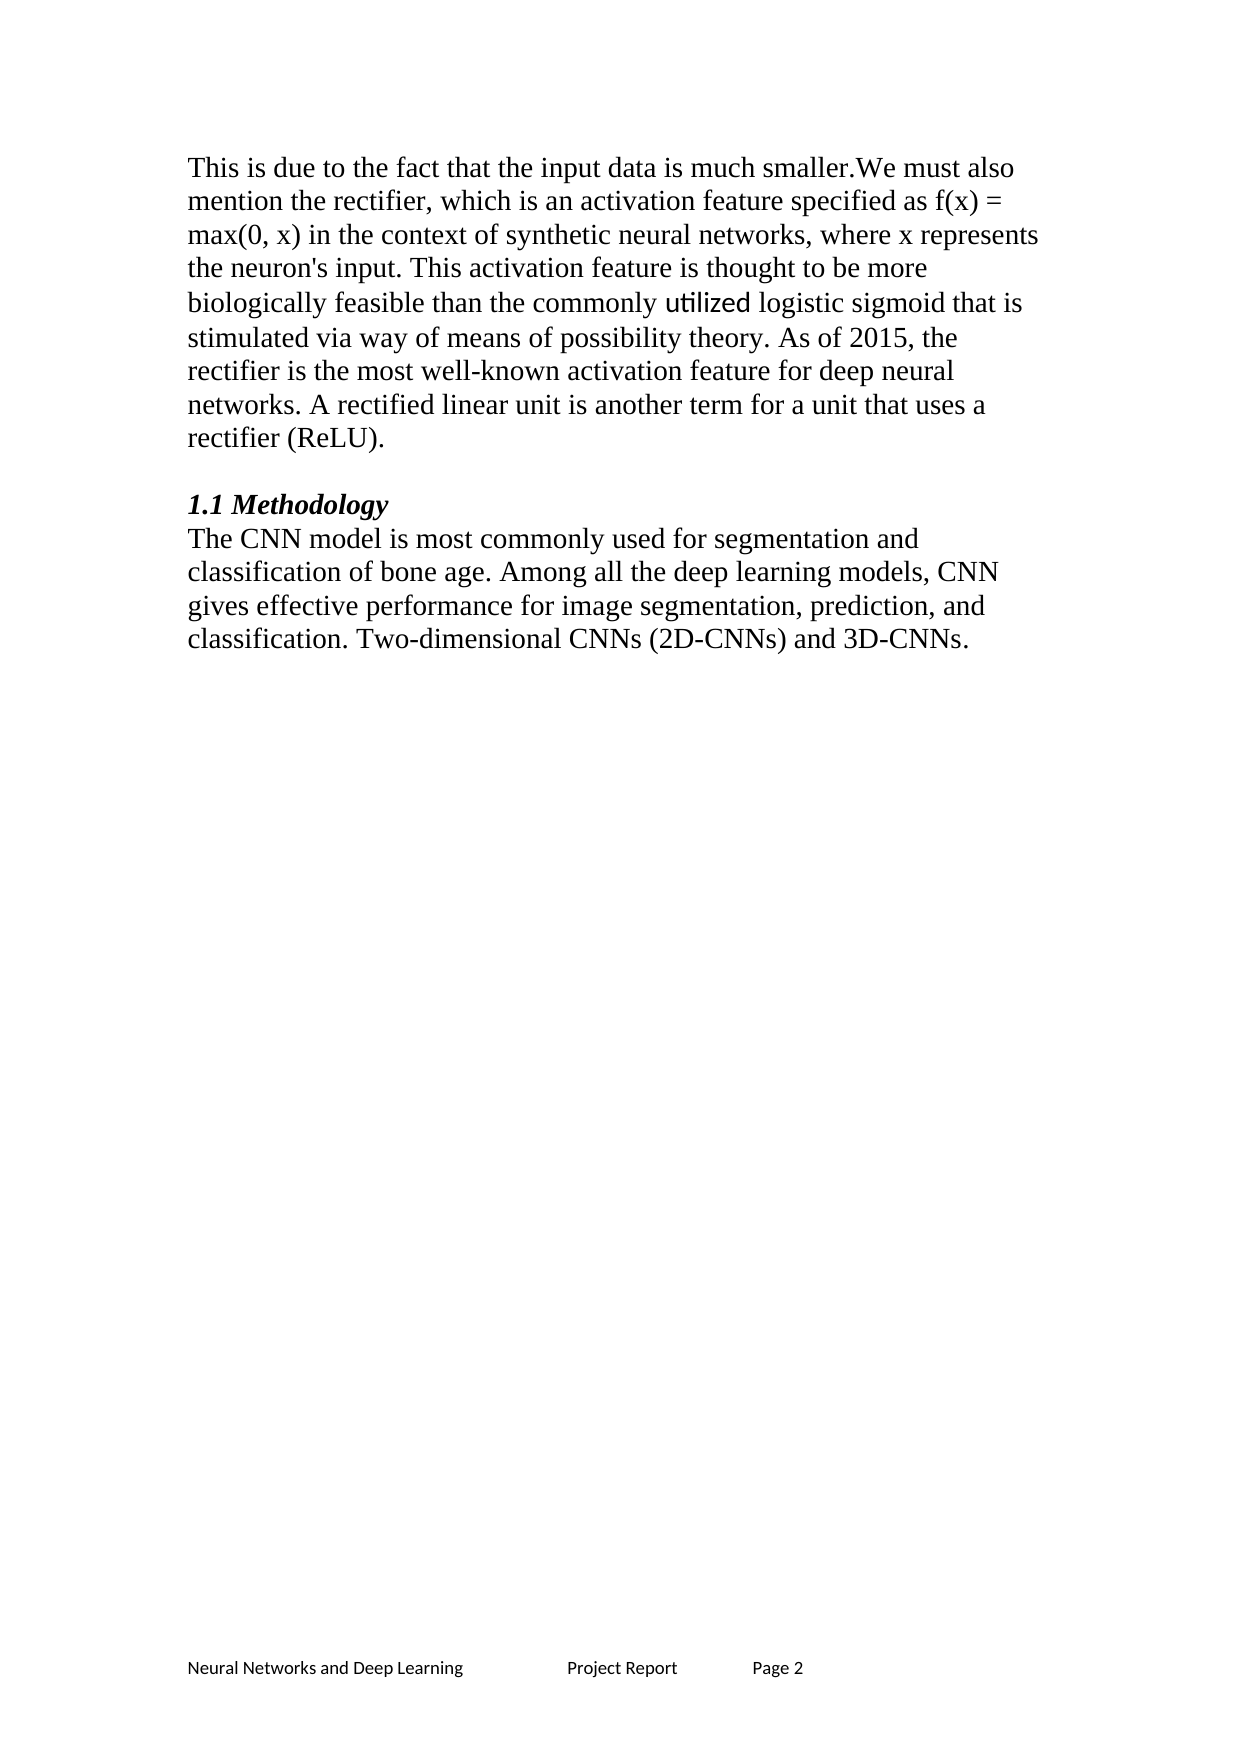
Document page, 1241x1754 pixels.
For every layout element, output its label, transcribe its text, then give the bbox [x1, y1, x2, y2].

list Methodology [187, 487, 1053, 521]
text This is due to the fact that the input data is much smaller.We must also mention the rectifier, which is an activation feature specified as f(x) = max(0, x) in the context of synthetic neural networks, where x represents the neuron's input. This activation feature is thought to be more biologically feasible than the commonly utilized logistic sigmoid that is stimulated via way of means of possibility theory. As of 2015, the rectifier is the most well-known activation feature for deep neural networks. A rectified linear unit is another term for a unit that uses a rectifier (ReLU). [187, 150, 1053, 454]
list The CNN model is most commonly used for segmentation and classification of bone age. Among all the deep learning models, CNN gives effective performance for image segmentation, prediction, and classification. Two-dimensional CNNs (2D-CNNs) and 3D-CNNs. [187, 521, 1053, 655]
